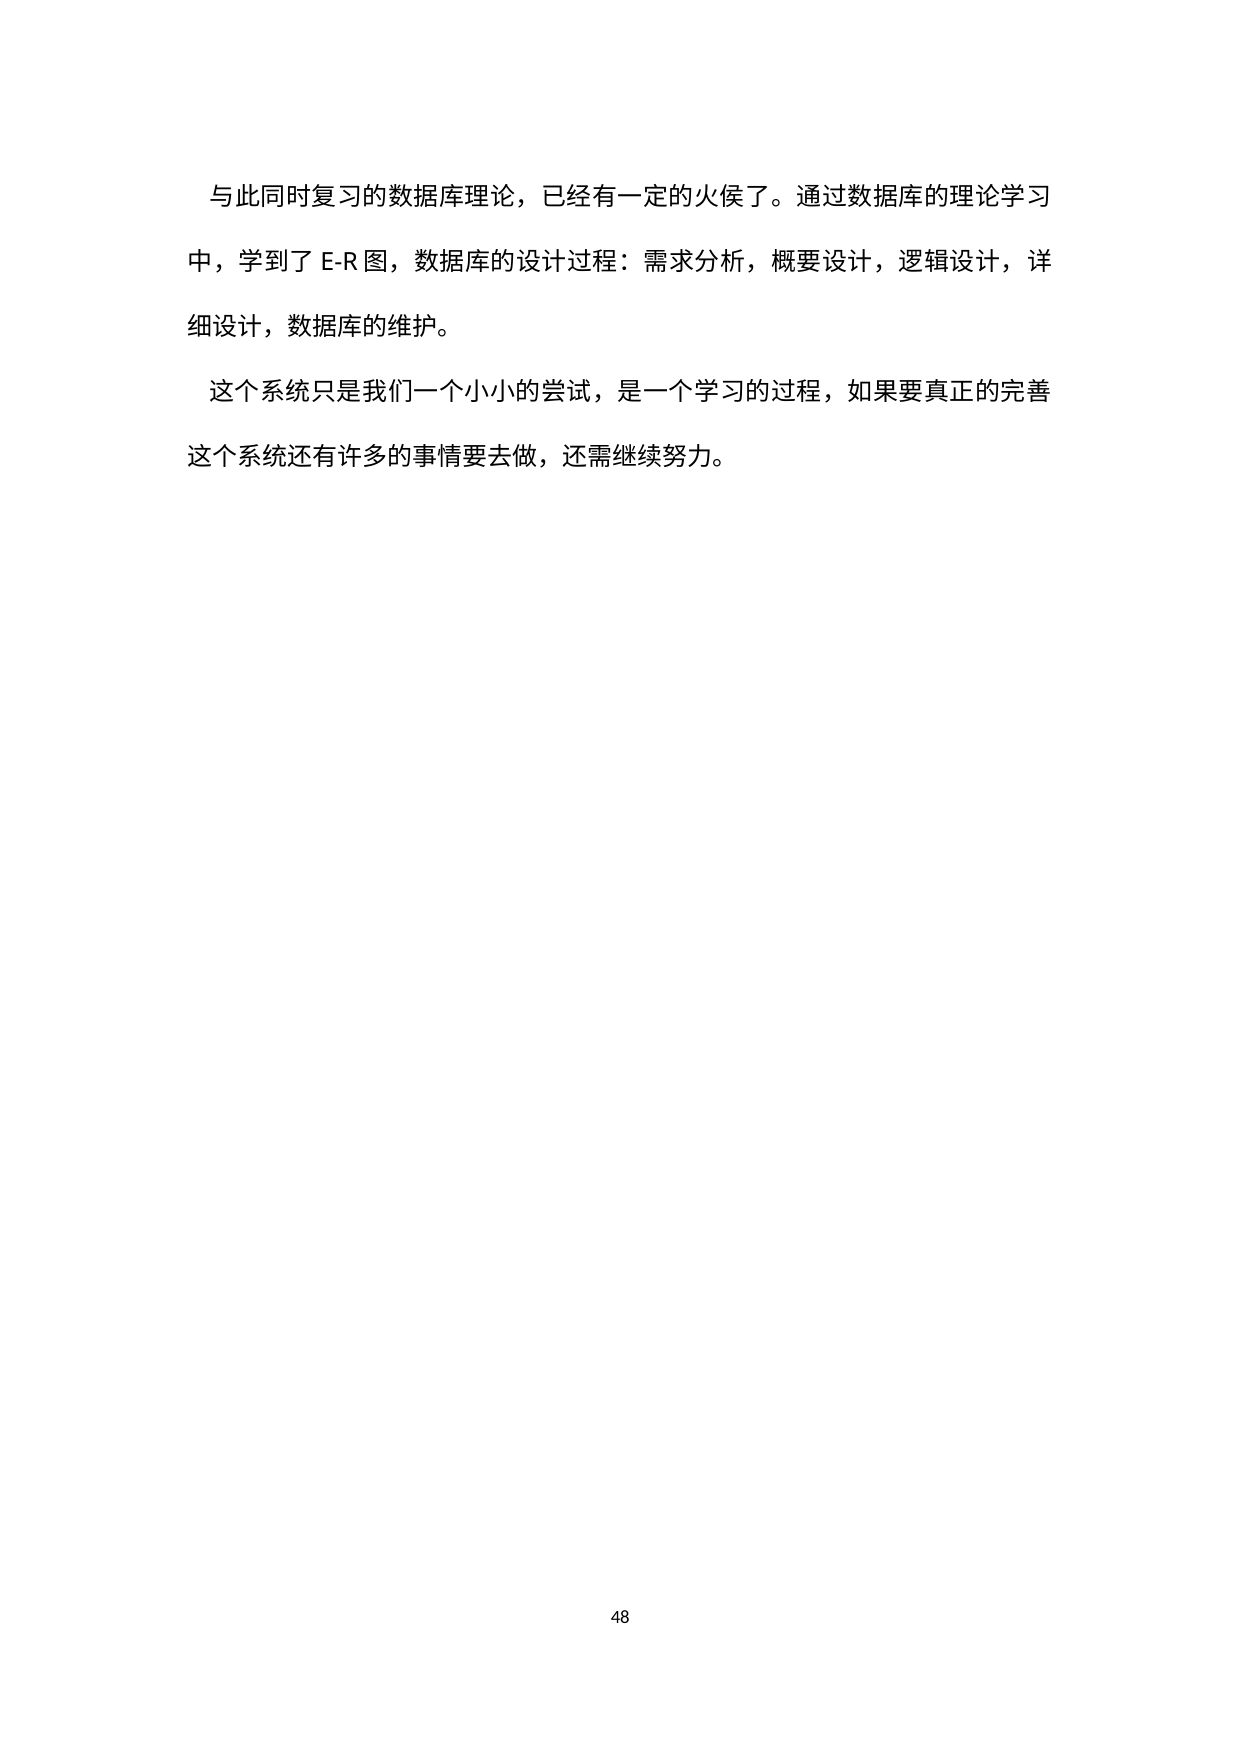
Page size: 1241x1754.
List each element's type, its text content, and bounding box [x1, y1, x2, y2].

text 这个系统只是我们一个小小的尝试，是一个学习的过程，如果要真正的完善这个系统还有许多的事情要去做，还需继续努力。 [187, 357, 1053, 487]
text 与此同时复习的数据库理论，已经有一定的火侯了。通过数据库的理论学习中，学到了E-R图，数据库的设计过程：需求分析，概要设计，逻辑设计，详细设计，数据库的维护。 [187, 162, 1053, 357]
